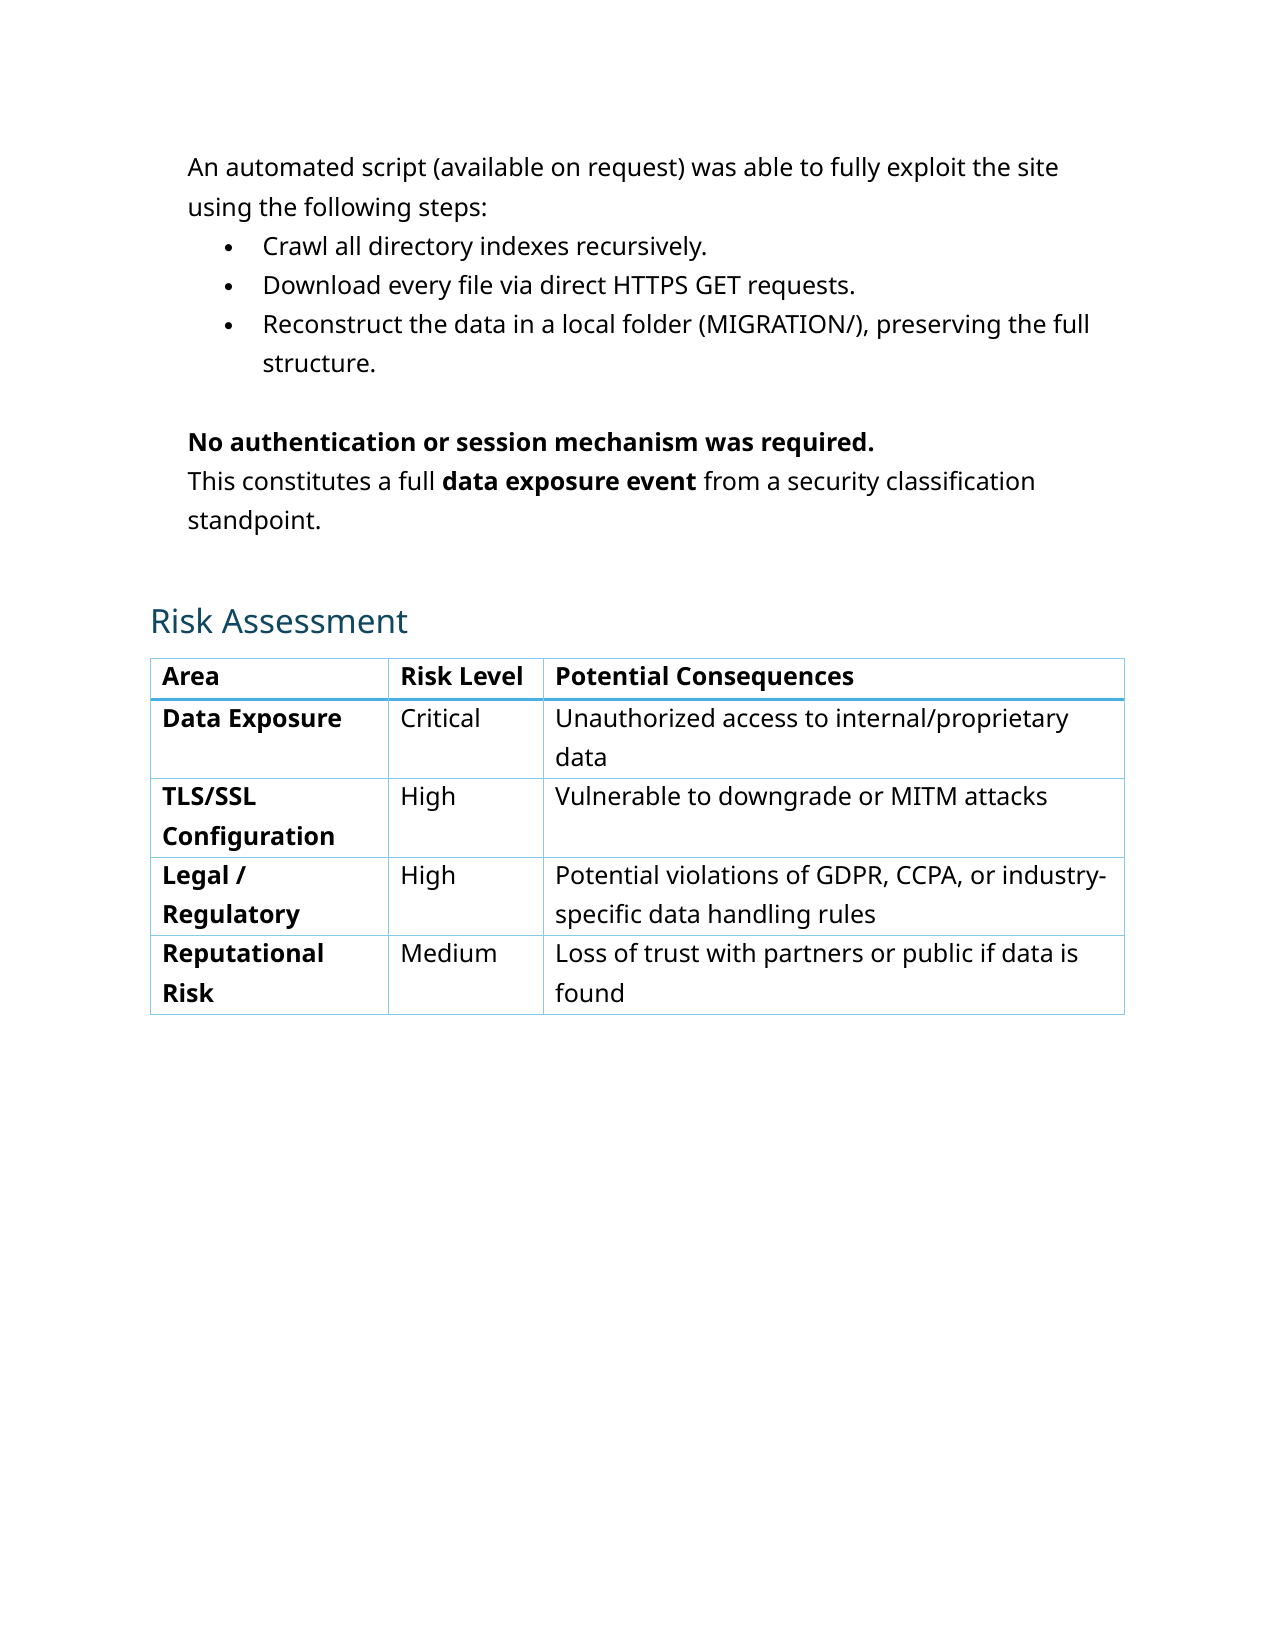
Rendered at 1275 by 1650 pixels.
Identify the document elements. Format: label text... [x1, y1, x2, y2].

table_header Risk Level [389, 659, 543, 697]
table_header Area [151, 659, 388, 697]
table_cell High [389, 858, 543, 935]
list Download every file via direct HTTPS GET requests. [225, 267, 1125, 302]
subtitle Risk Assessment [150, 597, 1125, 643]
table_cell Vulnerable to downgrade or MITM attacks [544, 779, 1124, 857]
text No authentication or session mechanism was required. [187, 424, 1125, 458]
table_cell Medium [389, 936, 543, 1014]
table_cell Unauthorized access to internal/proprietary data [544, 701, 1124, 778]
table_cell Potential violations of GDPR, CCPA, or industry-specific data handling rules [544, 858, 1124, 935]
table_cell Loss of trust with partners or public if data is found [544, 936, 1124, 1014]
table_cell High [389, 779, 543, 857]
text An automated script (available on request) was able to fully exploit the site using the following steps: [187, 150, 1125, 223]
table_cell Critical [389, 701, 543, 778]
list Reconstruct the data in a local folder (MIGRATION/), preserving the full structure. [225, 307, 1125, 380]
table_cell TLS/SSL Configuration [151, 779, 388, 857]
table_cell Reputational Risk [151, 936, 388, 1014]
list Crawl all directory indexes recursively. [225, 228, 1125, 262]
text This constitutes a full data exposure event from a security classification standpoint. [187, 463, 1125, 537]
table_cell Data Exposure [151, 701, 388, 778]
table_cell Legal / Regulatory [151, 858, 388, 935]
table_header Potential Consequences [544, 659, 1124, 697]
